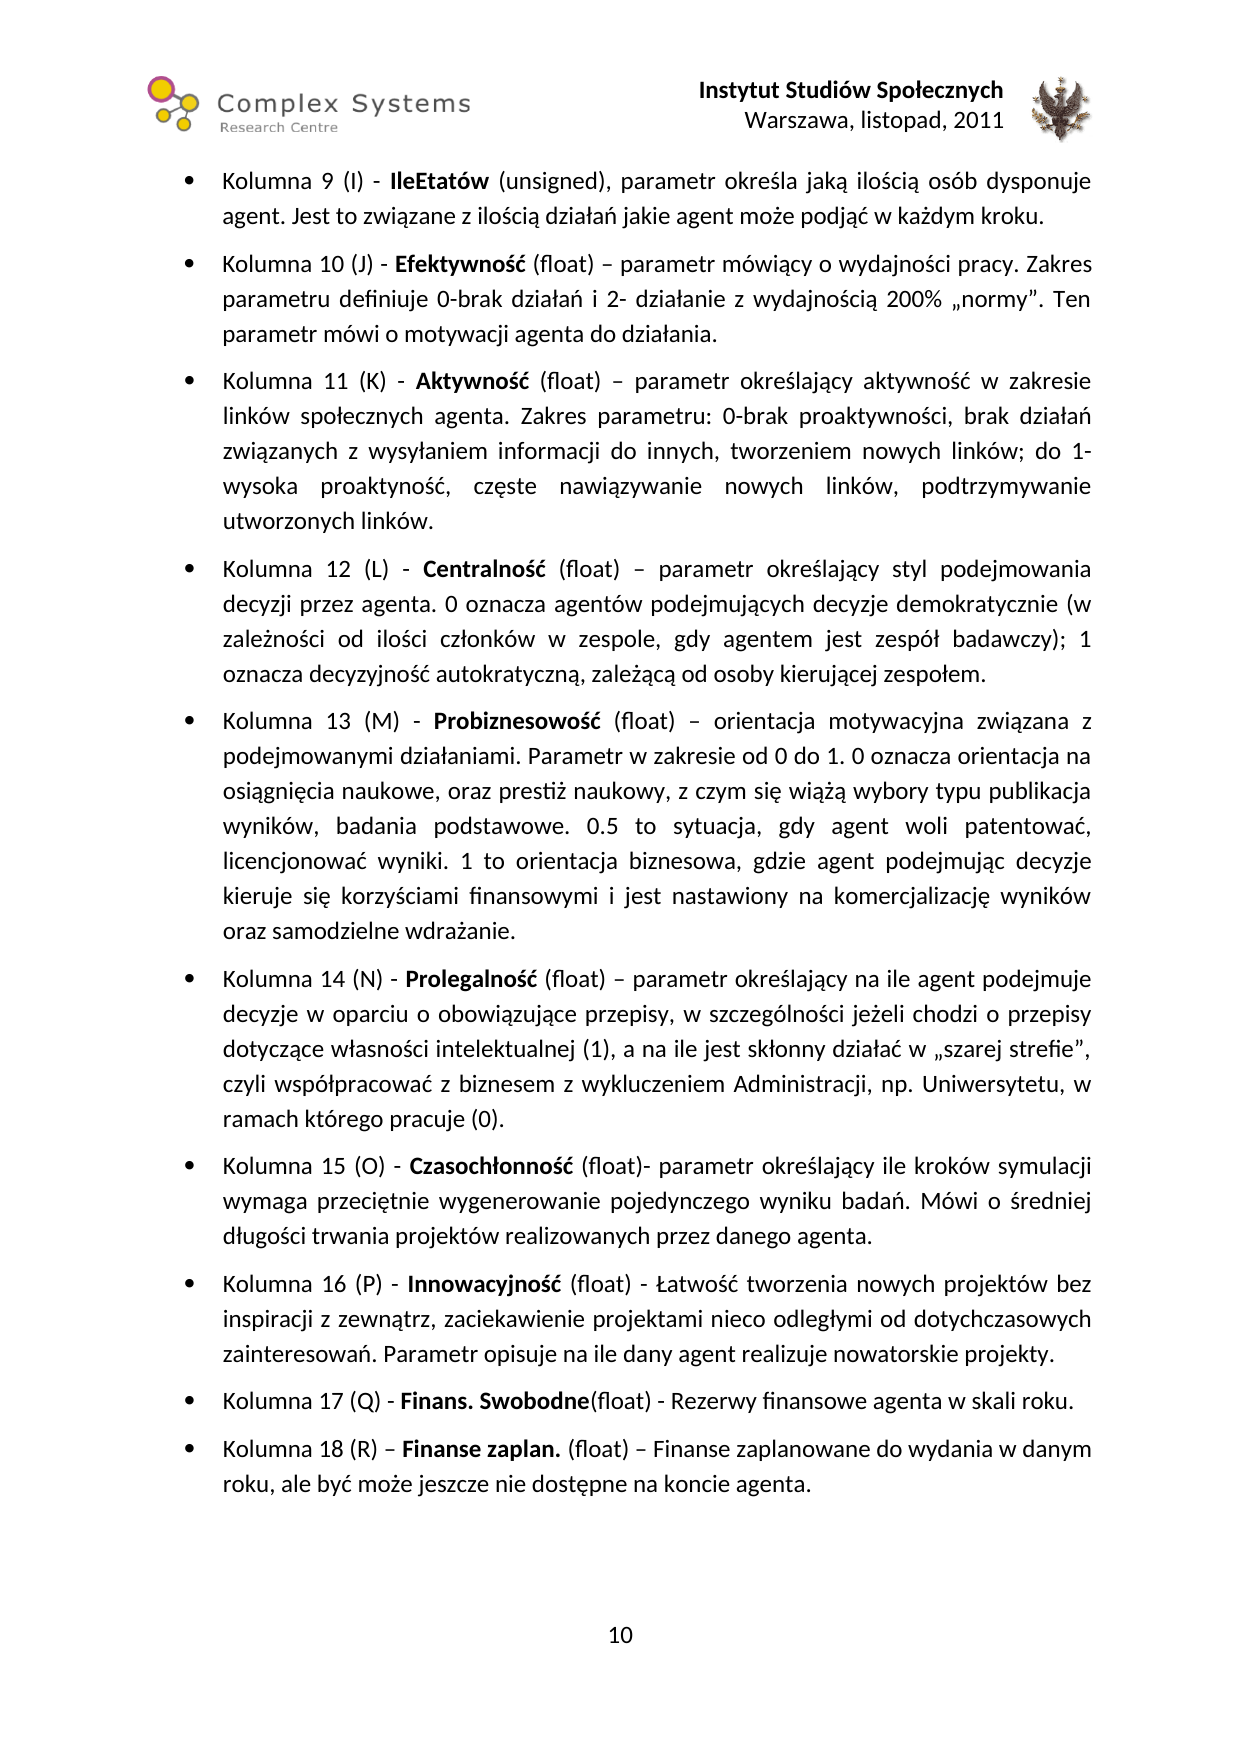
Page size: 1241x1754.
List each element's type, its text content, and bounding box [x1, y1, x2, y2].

picture [1029, 75, 1093, 143]
list Kolumna 9 (I) - IleEtatów (unsigned), parametr określa jaką ilością osób dysponuje agent. Jest to związane z ilością działań jakie agent może podjąć w każdym kroku. [185, 165, 1093, 231]
list Kolumna 11 (K) - Aktywność (float) – parametr określający aktywność w zakresie linków społecznych agenta. Zakres parametru: 0-brak proaktywności, brak działań związanych z wysyłaniem informacji do innych, tworzeniem nowych linków; do 1- wysoka proaktyność, częste nawiązywanie nowych linków, podtrzymywanie utworzonych linków. [185, 365, 1093, 536]
list Kolumna 12 (L) - Centralność (float) – parametr określający styl podejmowania decyzji przez agenta. 0 oznacza agentów podejmujących decyzje demokratycznie (w zależności od ilości członków w zespole, gdy agentem jest zespół badawczy); 1 oznacza decyzyjność autokratyczną, zależącą od osoby kierującej zespołem. [185, 553, 1093, 688]
list Kolumna 17 (Q) - Finans. Swobodne(float) - Rezerwy finansowe agenta w skali roku. [185, 1385, 1093, 1416]
list Kolumna 13 (M) - Probiznesowość (float) – orientacja motywacyjna związana z podejmowanymi działaniami. Parametr w zakresie od 0 do 1. 0 oznacza orientacja na osiągnięcia naukowe, oraz prestiż naukowy, z czym się wiążą wybory typu publikacja wyników, badania podstawowe. 0.5 to sytuacja, gdy agent woli patentować, licencjonować wyniki. 1 to orientacja biznesowa, gdzie agent podejmując decyzje kieruje się korzyściami finansowymi i jest nastawiony na komercjalizację wyników oraz samodzielne wdrażanie. [185, 705, 1093, 946]
list Kolumna 15 (O) - Czasochłonność (float)- parametr określający ile kroków symulacji wymaga przeciętnie wygenerowanie pojedynczego wyniku badań. Mówi o średniej długości trwania projektów realizowanych przez danego agenta. [185, 1150, 1093, 1251]
list Kolumna 16 (P) - Innowacyjność (float) - Łatwość tworzenia nowych projektów bez inspiracji z zewnątrz, zaciekawienie projektami nieco odległymi od dotychczasowych zainteresowań. Parametr opisuje na ile dany agent realizuje nowatorskie projekty. [185, 1268, 1093, 1368]
picture [143, 73, 476, 143]
list Kolumna 18 (R) – Finanse zaplan. (float) – Finanse zaplanowane do wydania w danym roku, ale być może jeszcze nie dostępne na koncie agenta. [185, 1433, 1093, 1498]
list Kolumna 14 (N) - Prolegalność (float) – parametr określający na ile agent podejmuje decyzje w oparciu o obowiązujące przepisy, w szczególności jeżeli chodzi o przepisy dotyczące własności intelektualnej (1), a na ile jest skłonny działać w „szarej strefie”, czyli współpracować z biznesem z wykluczeniem Administracji, np. Uniwersytetu, w ramach którego pracuje (0). [185, 963, 1093, 1133]
list Kolumna 10 (J) - Efektywność (float) – parametr mówiący o wydajności pracy. Zakres parametru definiuje 0-brak działań i 2- działanie z wydajnością 200% „normy”. Ten parametr mówi o motywacji agenta do działania. [185, 248, 1093, 348]
